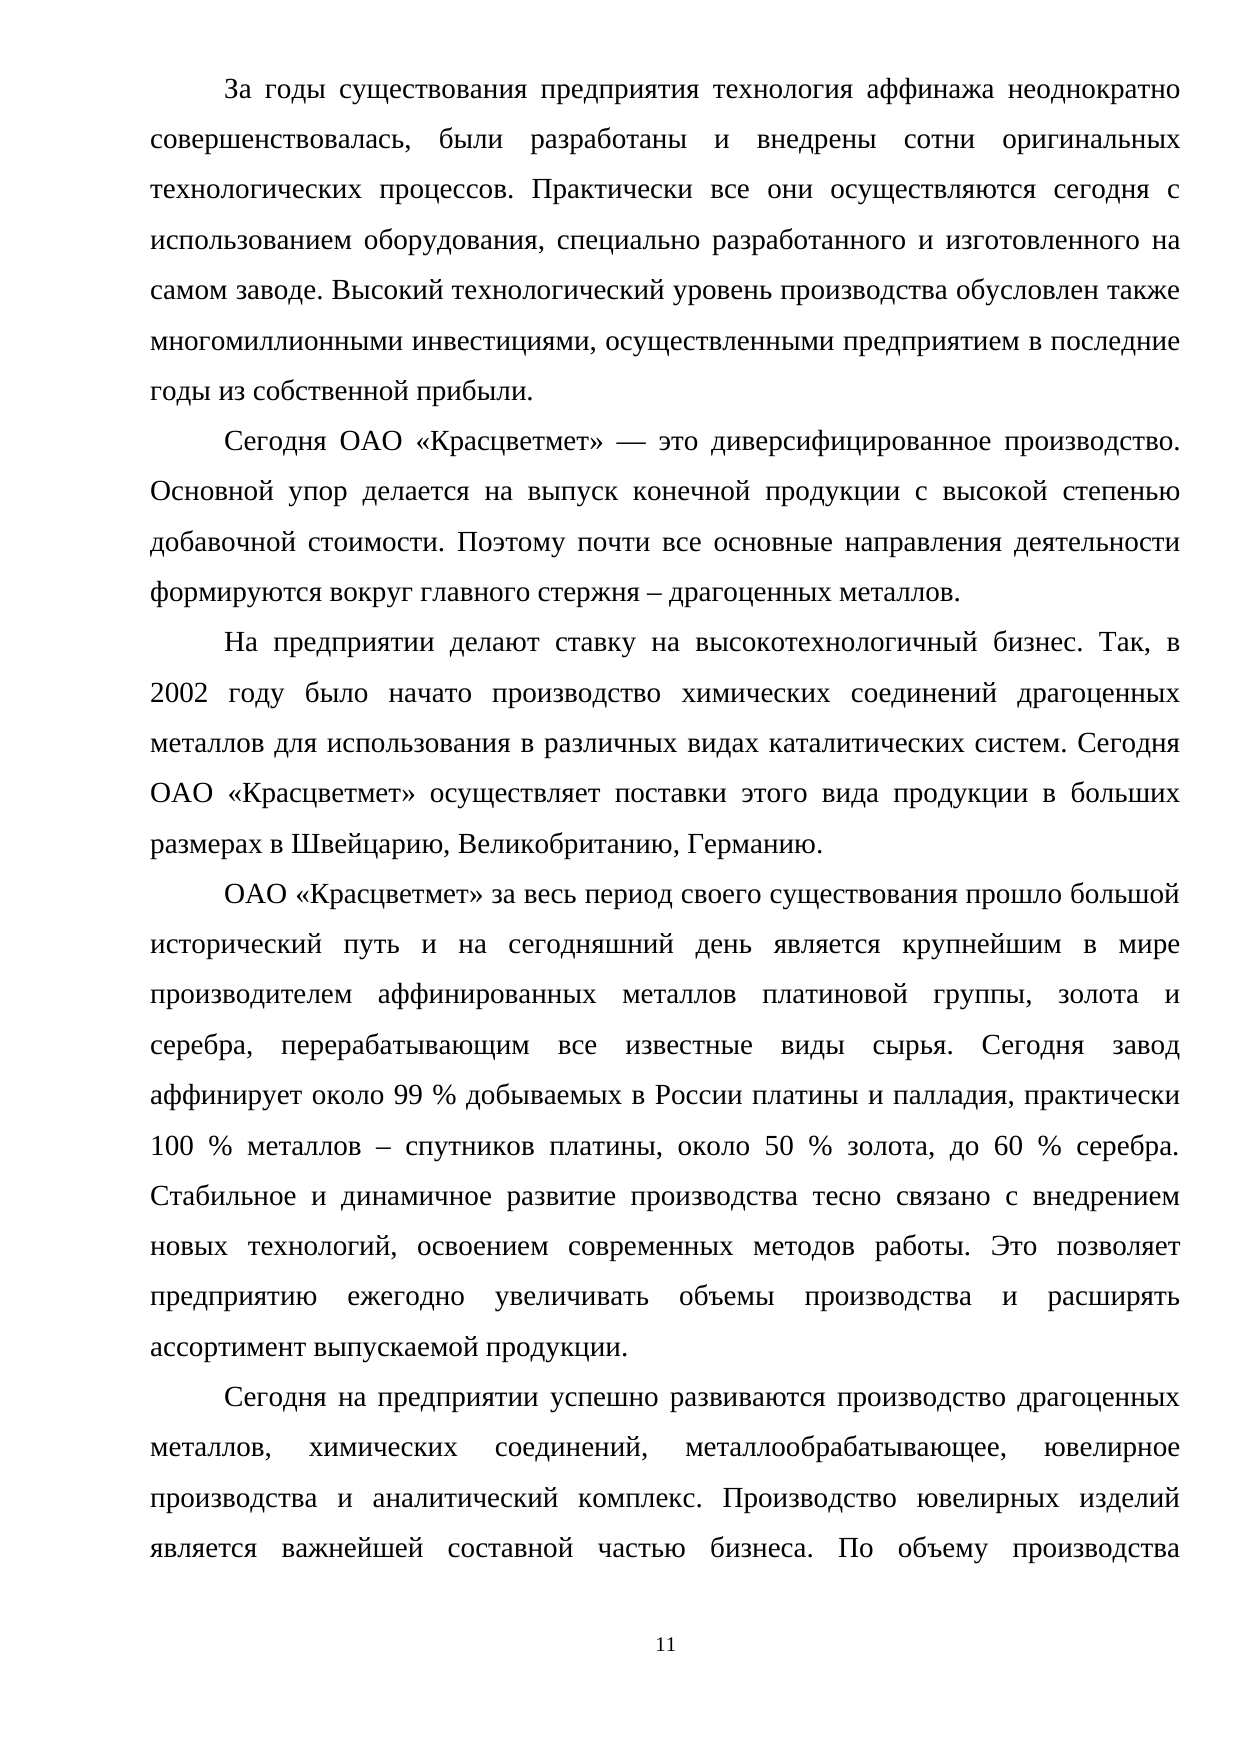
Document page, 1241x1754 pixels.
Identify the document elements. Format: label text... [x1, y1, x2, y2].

text На предприятии делают ставку на высокотехнологичный бизнес. Так, в 2002 году было начато производство химических соединений драгоценных металлов для использования в различных видах каталитических систем. Сегодня ОАО «Красцветмет» осуществляет поставки этого вида продукции в больших размерах в Швейцарию, Великобританию, Германию. [150, 624, 1181, 859]
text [150, 1379, 1181, 1564]
text ОАО «Красцветмет» за весь период своего существования прошло большой исторический путь и на сегодняшний день является крупнейшим в мире производителем аффинированных металлов платиновой группы, золота и серебра, перерабатывающим все известные виды сырья. Сегодня завод аффинирует около 99 % добываемых в России платины и палладия, практически 100 % металлов – спутников платины, около 50 % золота, до 60 % серебра. Стабильное и динамичное развитие производства тесно связано с внедрением новых технологий, освоением современных методов работы. Это позволяет предприятию ежегодно увеличивать объемы производства и расширять ассортимент выпускаемой продукции. [150, 876, 1181, 1362]
text За годы существования предприятия технология аффинажа неоднократно совершенствовалась, были разработаны и внедрены сотни оригинальных технологических процессов. Практически все они осуществляются сегодня с использованием оборудования, специально разработанного и изготовленного на самом заводе. Высокий технологический уровень производства обусловлен также многомиллионными инвестициями, осуществленными предприятием в последние годы из собственной прибыли. [150, 71, 1181, 406]
text Сегодня ОАО «Красцветмет» — это диверсифицированное производство. Основной упор делается на выпуск конечной продукции с высокой степенью добавочной стоимости. Поэтому почти все основные направления деятельности формируются вокруг главного стержня – драгоценных металлов. [150, 423, 1181, 608]
